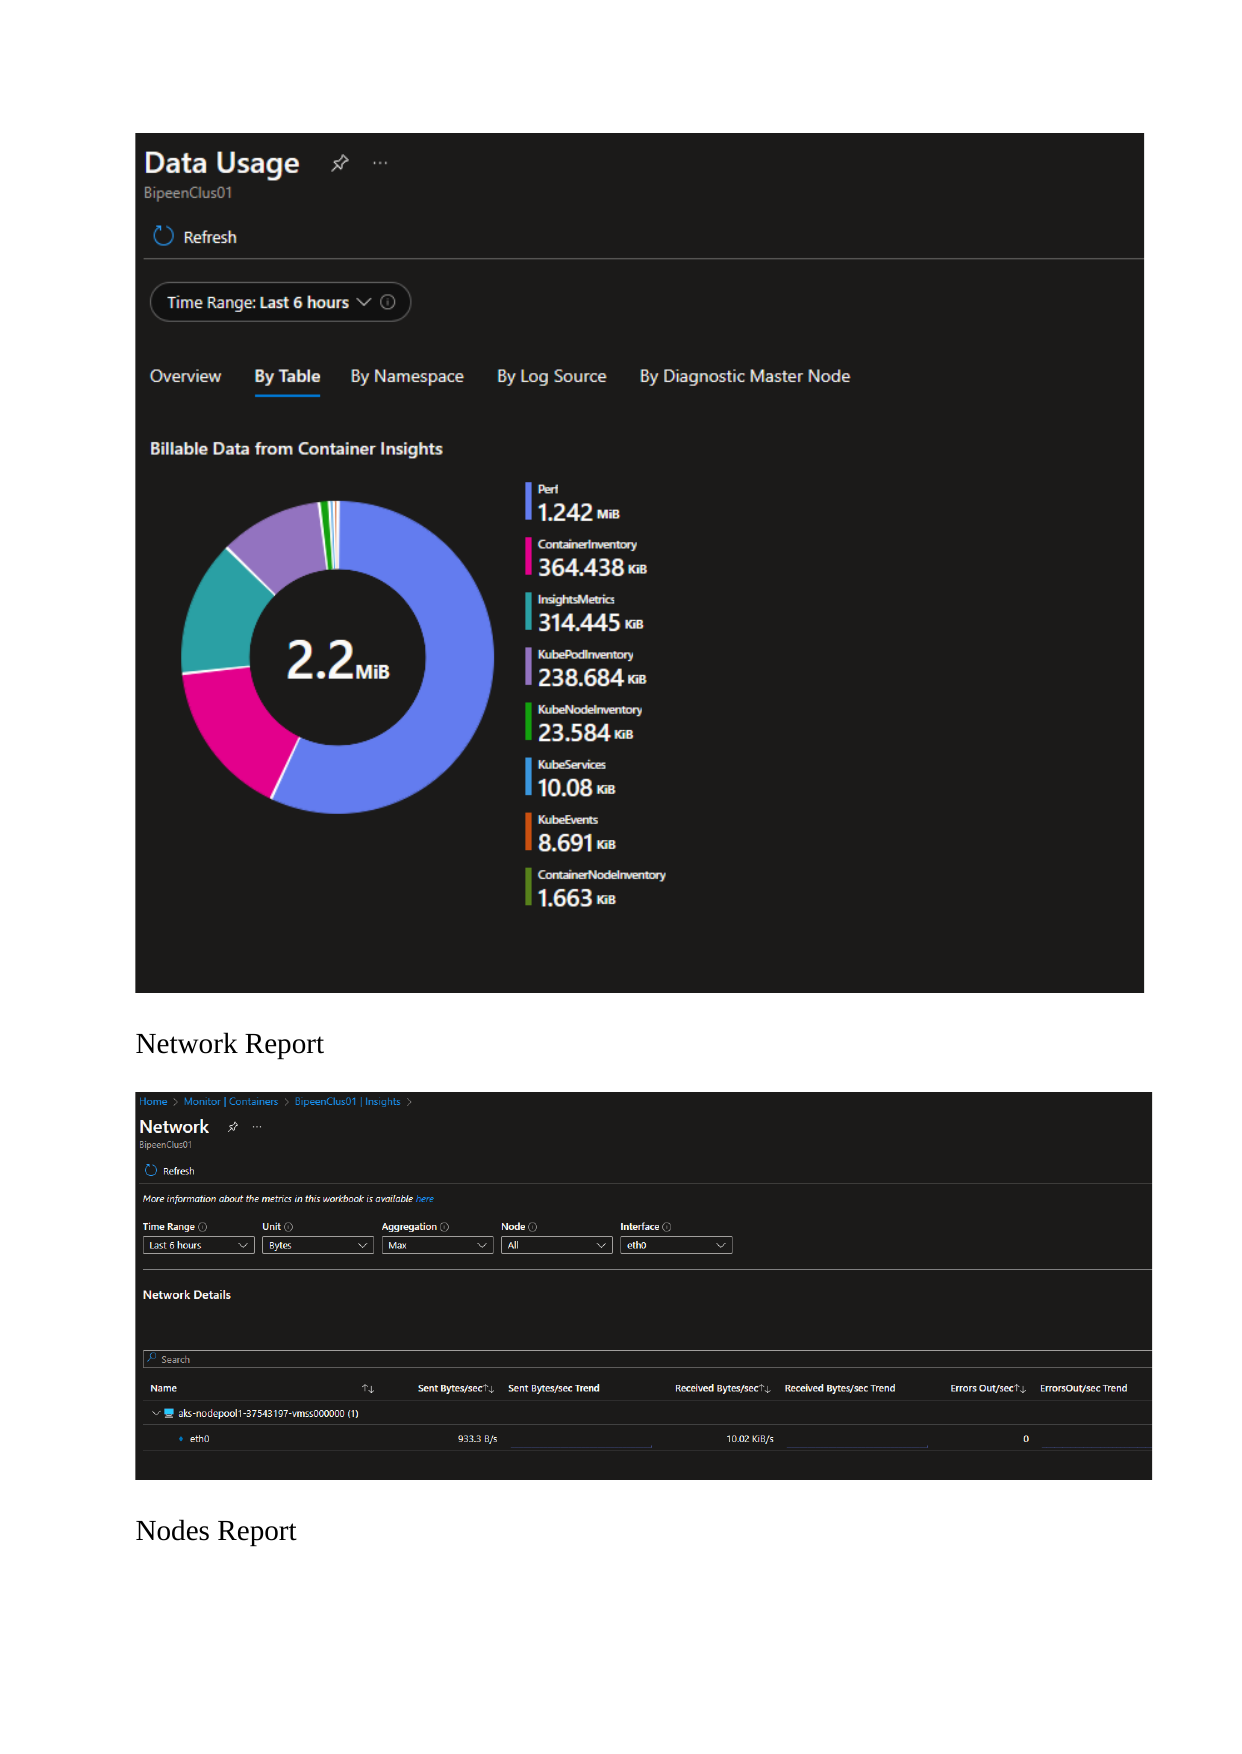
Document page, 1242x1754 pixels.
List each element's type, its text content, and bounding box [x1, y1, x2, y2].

text Network Report [135, 1026, 1152, 1059]
text Nodes Report [135, 1513, 1152, 1547]
picture [135, 133, 1145, 993]
picture [135, 1092, 1153, 1480]
